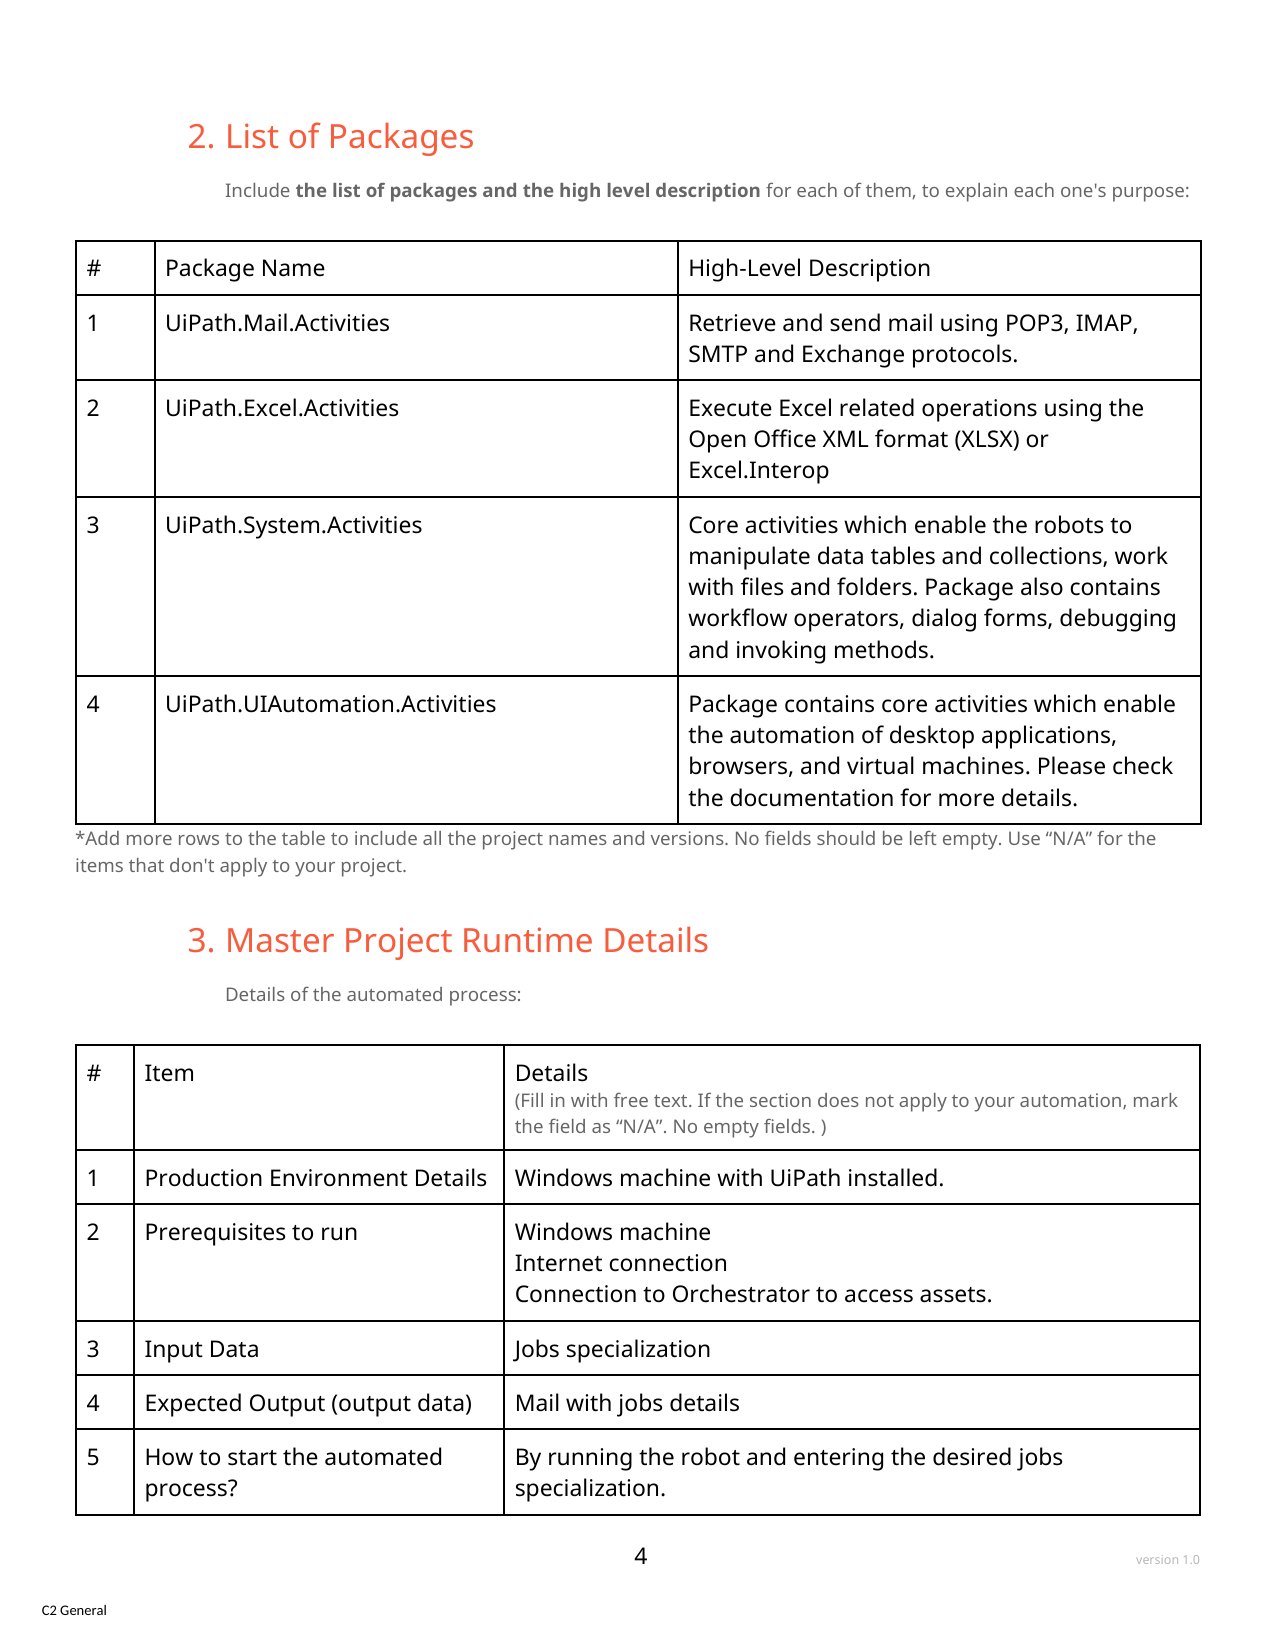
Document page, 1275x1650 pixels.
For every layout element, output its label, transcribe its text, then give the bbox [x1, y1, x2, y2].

subtitle Details of the automated process: [225, 981, 1200, 1007]
table_cell 4 [77, 677, 154, 823]
table_cell Core activities which enable the robots to manipulate data tables and collections, work with files and folders. Package also contains workflow operators, dialog forms, debugging and invoking methods. [679, 498, 1200, 675]
subtitle List of Packages [187, 112, 1200, 158]
table_cell 3 [77, 1322, 133, 1374]
table_header Package Name [156, 242, 677, 294]
table_cell Package contains core activities which enable the automation of desktop applications, browsers, and virtual machines. Please check the documentation for more details. [679, 677, 1200, 823]
table_cell Input Data [135, 1322, 503, 1374]
table_cell Prerequisites to run [135, 1205, 503, 1320]
table_cell Mail with jobs details [505, 1376, 1199, 1428]
table_header # [77, 242, 154, 294]
table_cell UiPath.Mail.Activities [156, 296, 677, 379]
table_header # [77, 1046, 133, 1149]
table_cell 4 [77, 1376, 133, 1428]
subtitle Master Project Runtime Details [187, 917, 1200, 962]
table_cell 5 [77, 1430, 133, 1514]
table_cell UiPath.UIAutomation.Activities [156, 677, 677, 823]
table_header High-Level Description [679, 242, 1200, 294]
table_cell Retrieve and send mail using POP3, IMAP, SMTP and Exchange protocols. [679, 296, 1200, 379]
table_cell UiPath.Excel.Activities [156, 381, 677, 496]
table_cell Expected Output (output data) [135, 1376, 503, 1428]
table_header Details (Fill in with free text. If the section does not apply to your automation, mark the field as “N/A”. No empty fields. ) [505, 1046, 1199, 1149]
table_cell By running the robot and entering the desired jobs specialization. [505, 1430, 1199, 1514]
subtitle *Add more rows to the table to include all the project names and versions. No fields should be left empty. Use “N/A” for the items that don't apply to your project. [75, 825, 1200, 878]
table_cell Windows machine with UiPath installed. [505, 1151, 1199, 1203]
table_header Item [135, 1046, 503, 1149]
table_cell How to start the automated process? [135, 1430, 503, 1514]
table_cell Jobs specialization [505, 1322, 1199, 1374]
table_cell Execute Excel related operations using the Open Office XML format (XLSX) or Excel.Interop [679, 381, 1200, 496]
table_cell 1 [77, 296, 154, 379]
table_cell 1 [77, 1151, 133, 1203]
table_cell Production Environment Details [135, 1151, 503, 1203]
subtitle Include the list of packages and the high level description for each of them, to explain each one's purpose: [225, 177, 1200, 203]
table_cell 3 [77, 498, 154, 675]
table_cell UiPath.System.Activities [156, 498, 677, 675]
table_cell Windows machine Internet connection Connection to Orchestrator to access assets. [505, 1205, 1199, 1320]
table_cell 2 [77, 1205, 133, 1320]
table_cell 2 [77, 381, 154, 496]
